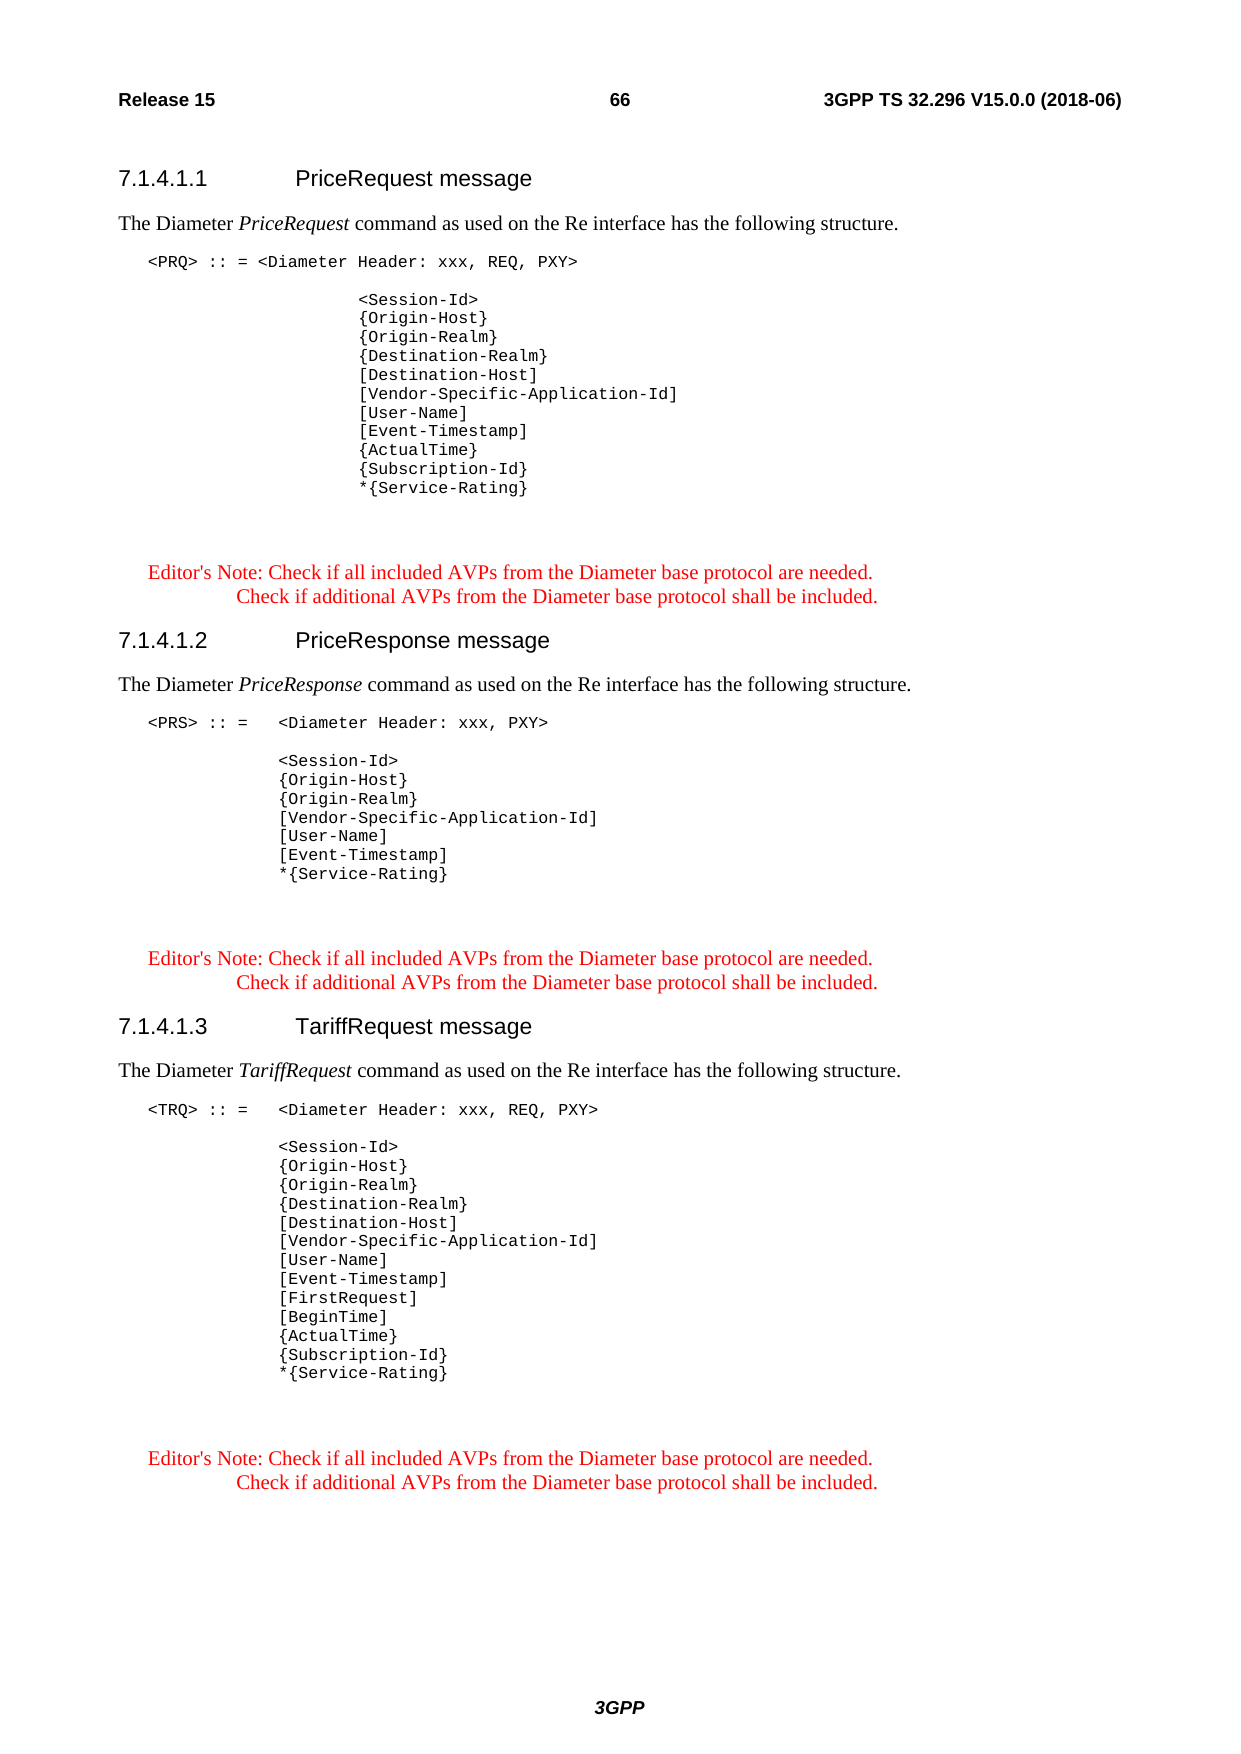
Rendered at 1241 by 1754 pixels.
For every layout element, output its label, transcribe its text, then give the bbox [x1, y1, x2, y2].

text <Session-Id> {Origin-Host} {Origin-Realm} [Vendor-Specific-Application-Id] [User-Name] [Event-Timestamp] *{Service-Rating} [148, 734, 1122, 903]
text <TRQ> :: = <Diameter Header: xxx, REQ, PXY> [148, 1101, 1122, 1120]
text The Diameter TariffRequest command as used on the Re interface has the following structure. [118, 1058, 1122, 1082]
subtitle 7.1.4.1.1 PriceRequest message [118, 165, 1122, 192]
text <PRQ> :: = <Diameter Header: xxx, REQ, PXY> [148, 253, 1122, 272]
subtitle 7.1.4.1.2 PriceResponse message [118, 627, 1122, 653]
text The Diameter PriceRequest command as used on the Re interface has the following structure. [118, 211, 1122, 234]
text <Session-Id> {Origin-Host} {Origin-Realm} {Destination-Realm} [Destination-Host] [Vendor-Specific-Application-Id] [User-Name] [Event-Timestamp] {ActualTime} {Subscription-Id} *{Service-Rating} [207, 291, 1122, 517]
text <PRS> :: = <Diameter Header: xxx, PXY> [148, 715, 1122, 734]
subtitle 7.1.4.1.3 TariffRequest message [118, 1013, 1122, 1039]
text The Diameter PriceResponse command as used on the Re interface has the following structure. [118, 672, 1122, 696]
text <Session-Id> {Origin-Host} {Origin-Realm} {Destination-Realm} [Destination-Host] [Vendor-Specific-Application-Id] [User-Name] [Event-Timestamp] [FirstRequest] [BeginTime] {ActualTime} {Subscription-Id} *{Service-Rating} [148, 1120, 1122, 1384]
